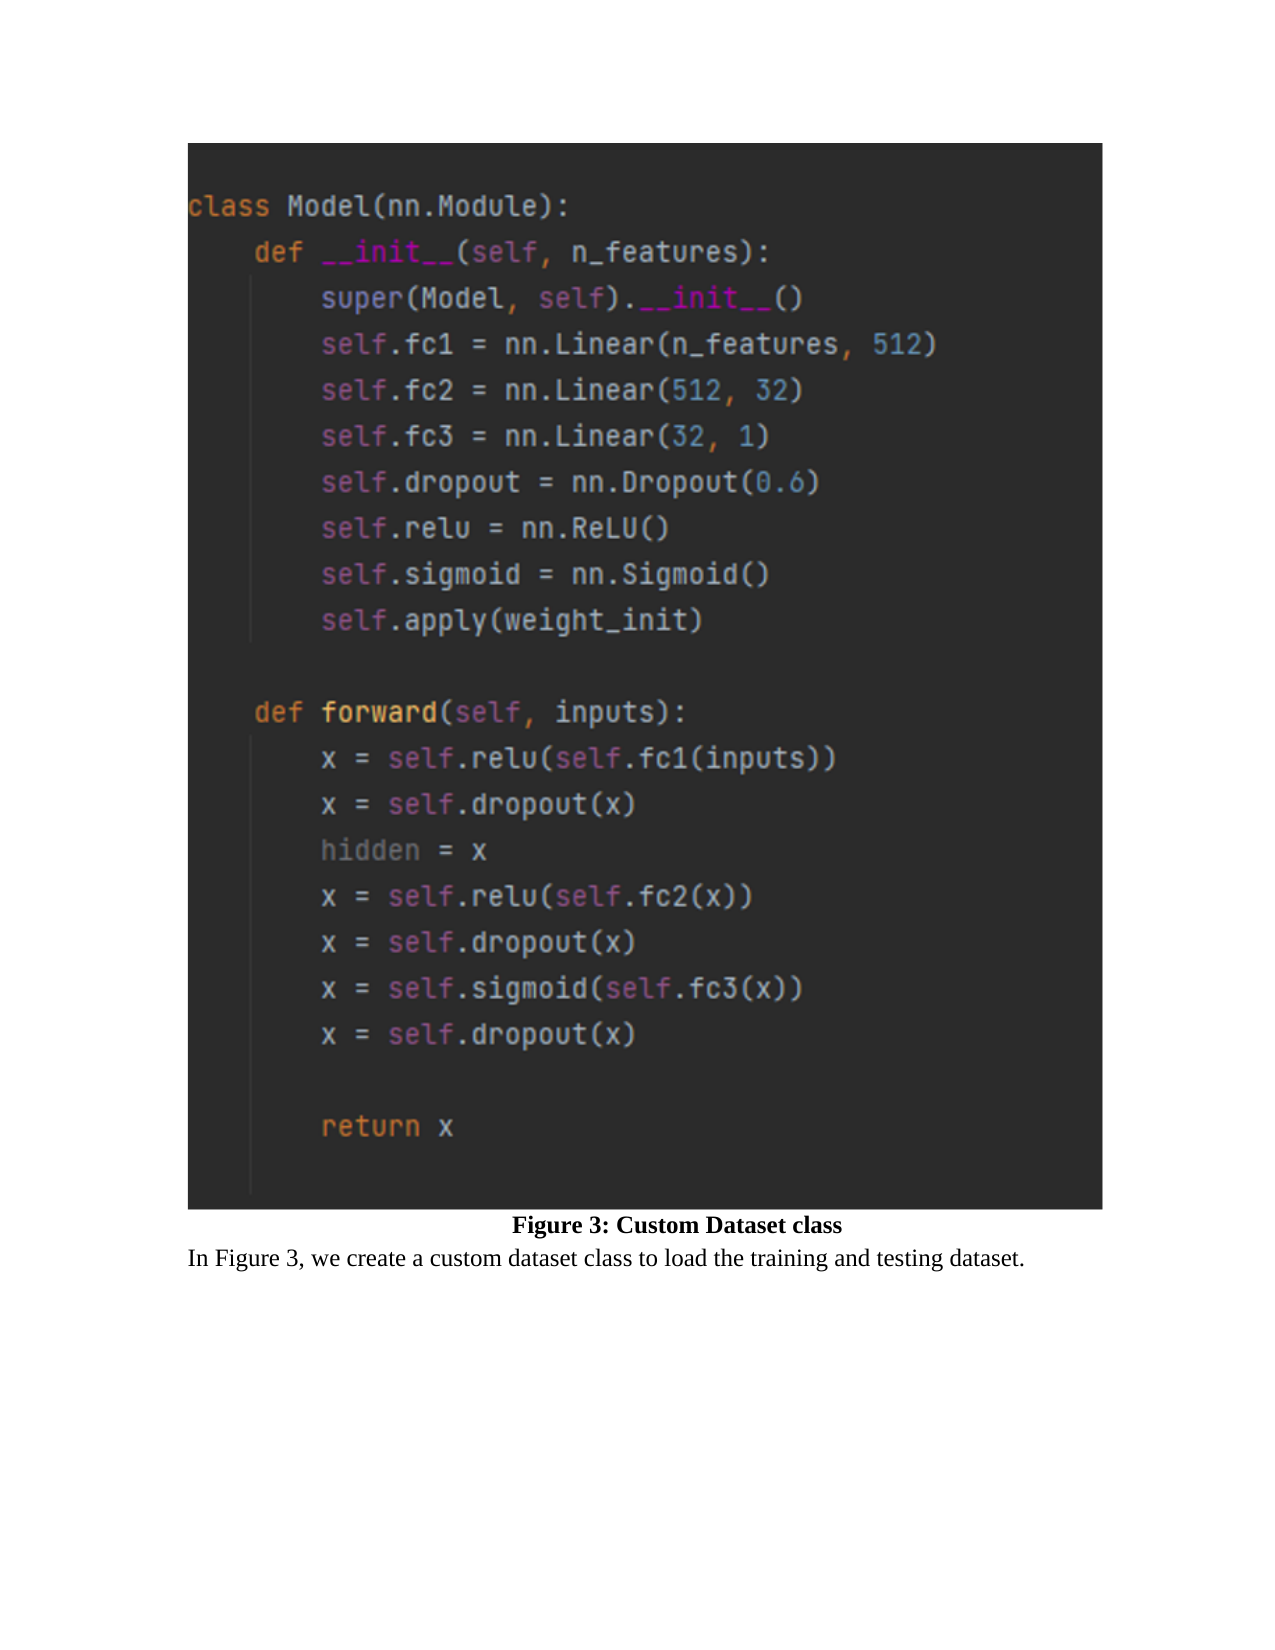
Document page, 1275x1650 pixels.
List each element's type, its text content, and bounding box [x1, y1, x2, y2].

subtitle In Figure 3, we create a custom dataset class to load the training and testing dataset. [187, 1243, 1167, 1272]
picture [187, 143, 1104, 1211]
subtitle Figure 3: Custom Dataset class [187, 1210, 1167, 1239]
